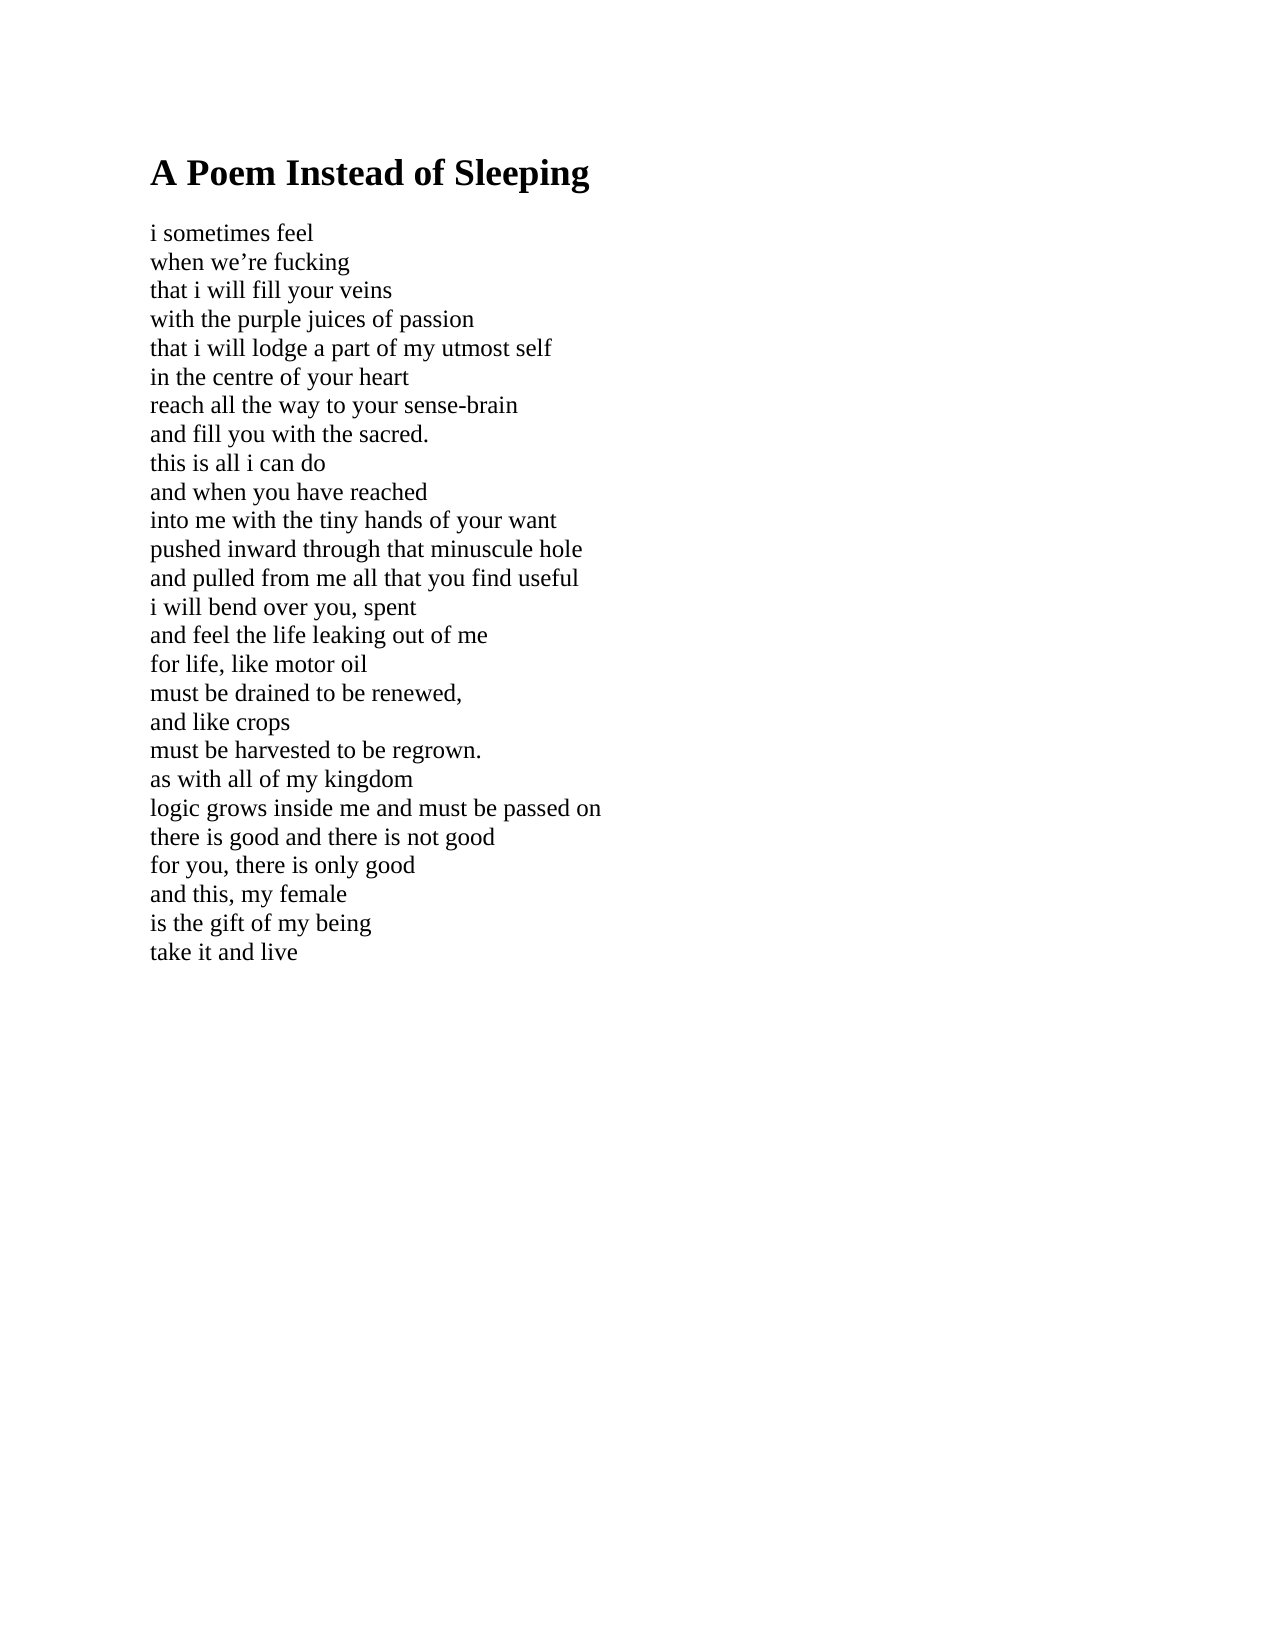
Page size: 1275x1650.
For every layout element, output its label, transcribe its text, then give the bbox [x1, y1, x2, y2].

text as with all of my kingdom [150, 764, 1125, 793]
text into me with the tiny hands of your want [150, 506, 1125, 534]
text is the gift of my being [150, 908, 1125, 937]
text must be harvested to be regrown. [150, 736, 1125, 764]
text and feel the life leaking out of me [150, 621, 1125, 649]
text and when you have reached [150, 477, 1125, 506]
text i sometimes feel [150, 218, 1125, 247]
text that i will lodge a part of my utmost self [150, 333, 1125, 362]
text pushed inward through that minuscule hole [150, 534, 1125, 563]
text i will bend over you, spent [150, 592, 1125, 621]
text take it and live [150, 937, 1125, 966]
text must be drained to be renewed, [150, 678, 1125, 707]
text with the purple juices of passion [150, 304, 1125, 333]
text when we’re fucking [150, 247, 1125, 276]
text and pulled from me all that you find useful [150, 563, 1125, 592]
text and like crops [150, 707, 1125, 736]
text that i will fill your veins [150, 276, 1125, 304]
text for life, like motor oil [150, 649, 1125, 678]
text this is all i can do [150, 448, 1125, 477]
text there is good and there is not good [150, 822, 1125, 851]
text logic grows inside me and must be passed on [150, 793, 1125, 822]
text and fill you with the sacred. [150, 419, 1125, 448]
text reach all the way to your sense-brain [150, 391, 1125, 419]
text for you, there is only good [150, 851, 1125, 879]
title A Poem Instead of Sleeping [150, 150, 1125, 193]
text in the centre of your heart [150, 362, 1125, 391]
text and this, my female [150, 879, 1125, 908]
